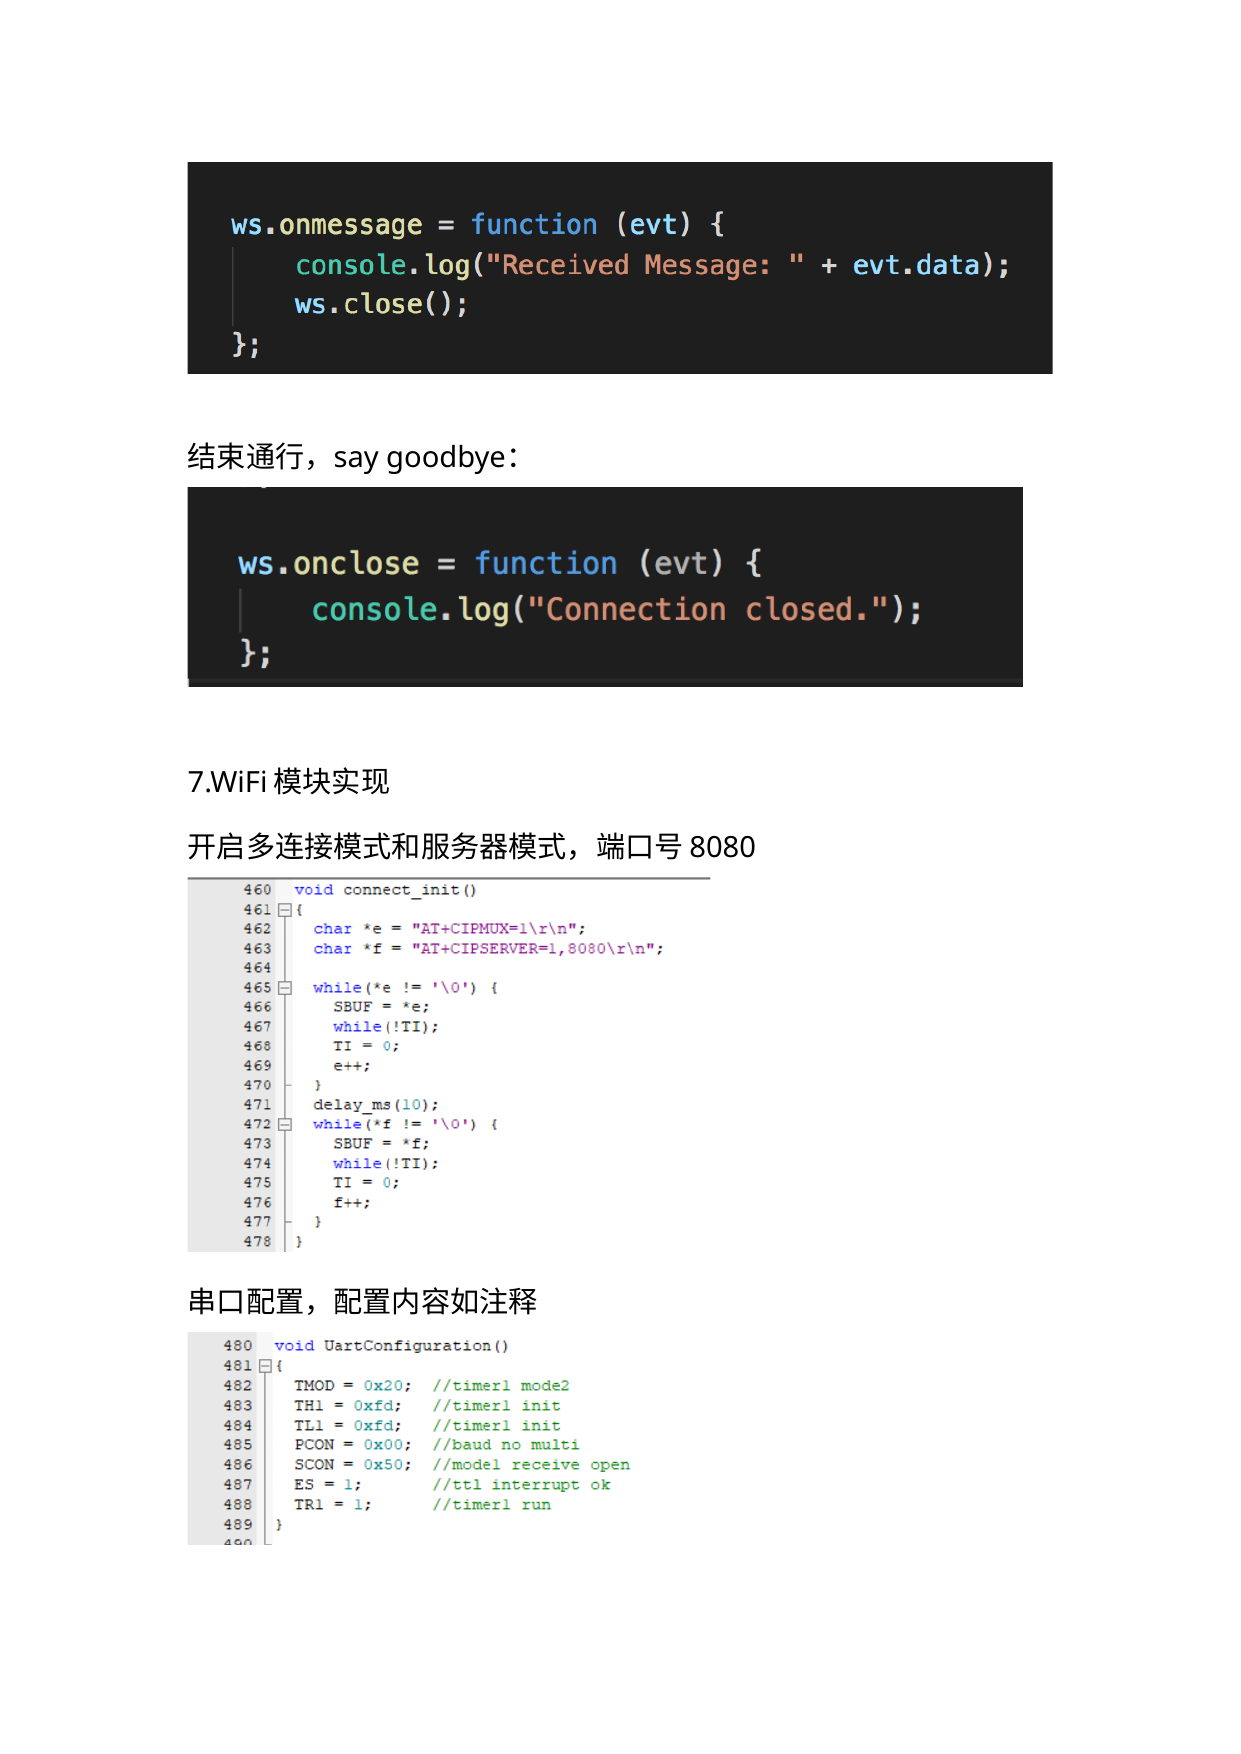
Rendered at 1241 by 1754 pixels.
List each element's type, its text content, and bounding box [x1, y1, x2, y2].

picture [187, 487, 1023, 687]
picture [187, 877, 711, 1252]
text 结束通行，say goodbye： [187, 422, 1053, 487]
picture [187, 1332, 635, 1545]
picture [187, 162, 1053, 374]
text 7.WiFi模块实现 [187, 747, 1053, 812]
